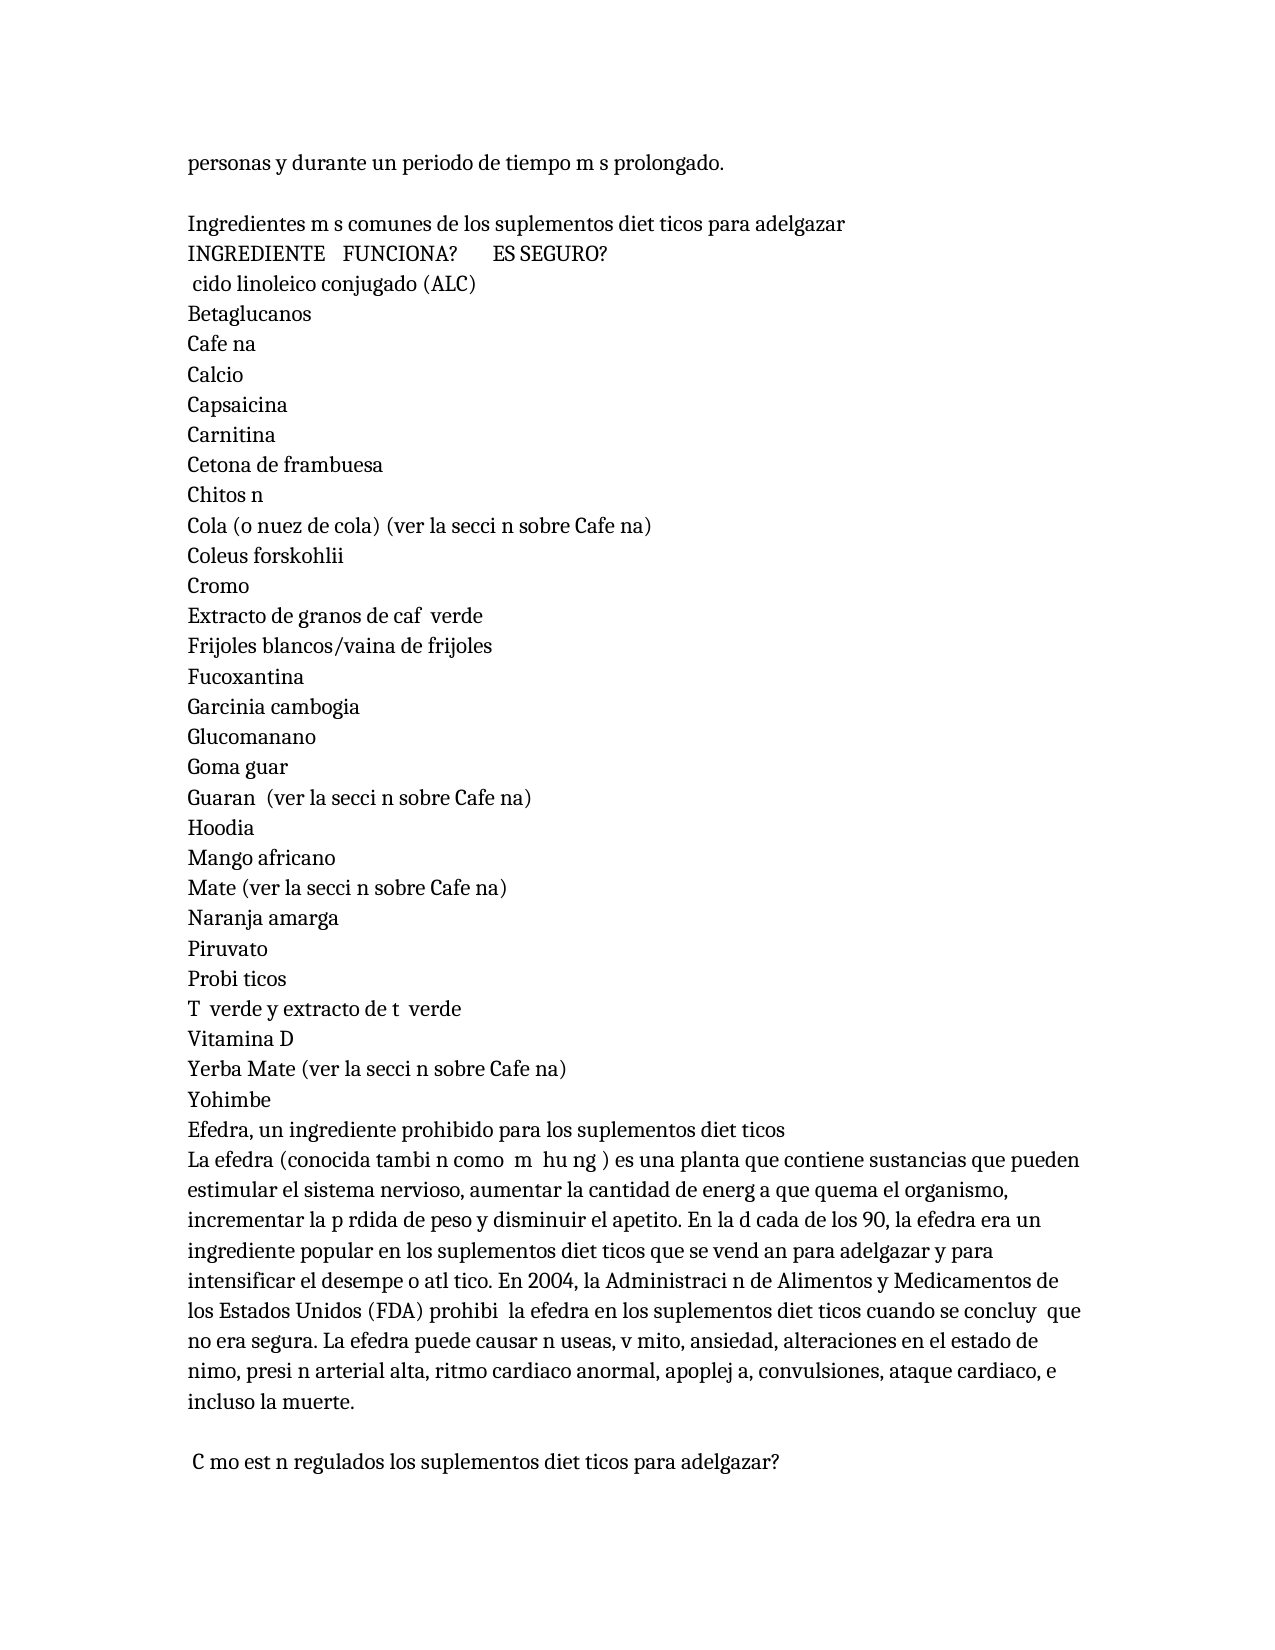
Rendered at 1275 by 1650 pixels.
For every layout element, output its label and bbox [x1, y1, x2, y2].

text [187, 150, 1087, 1475]
